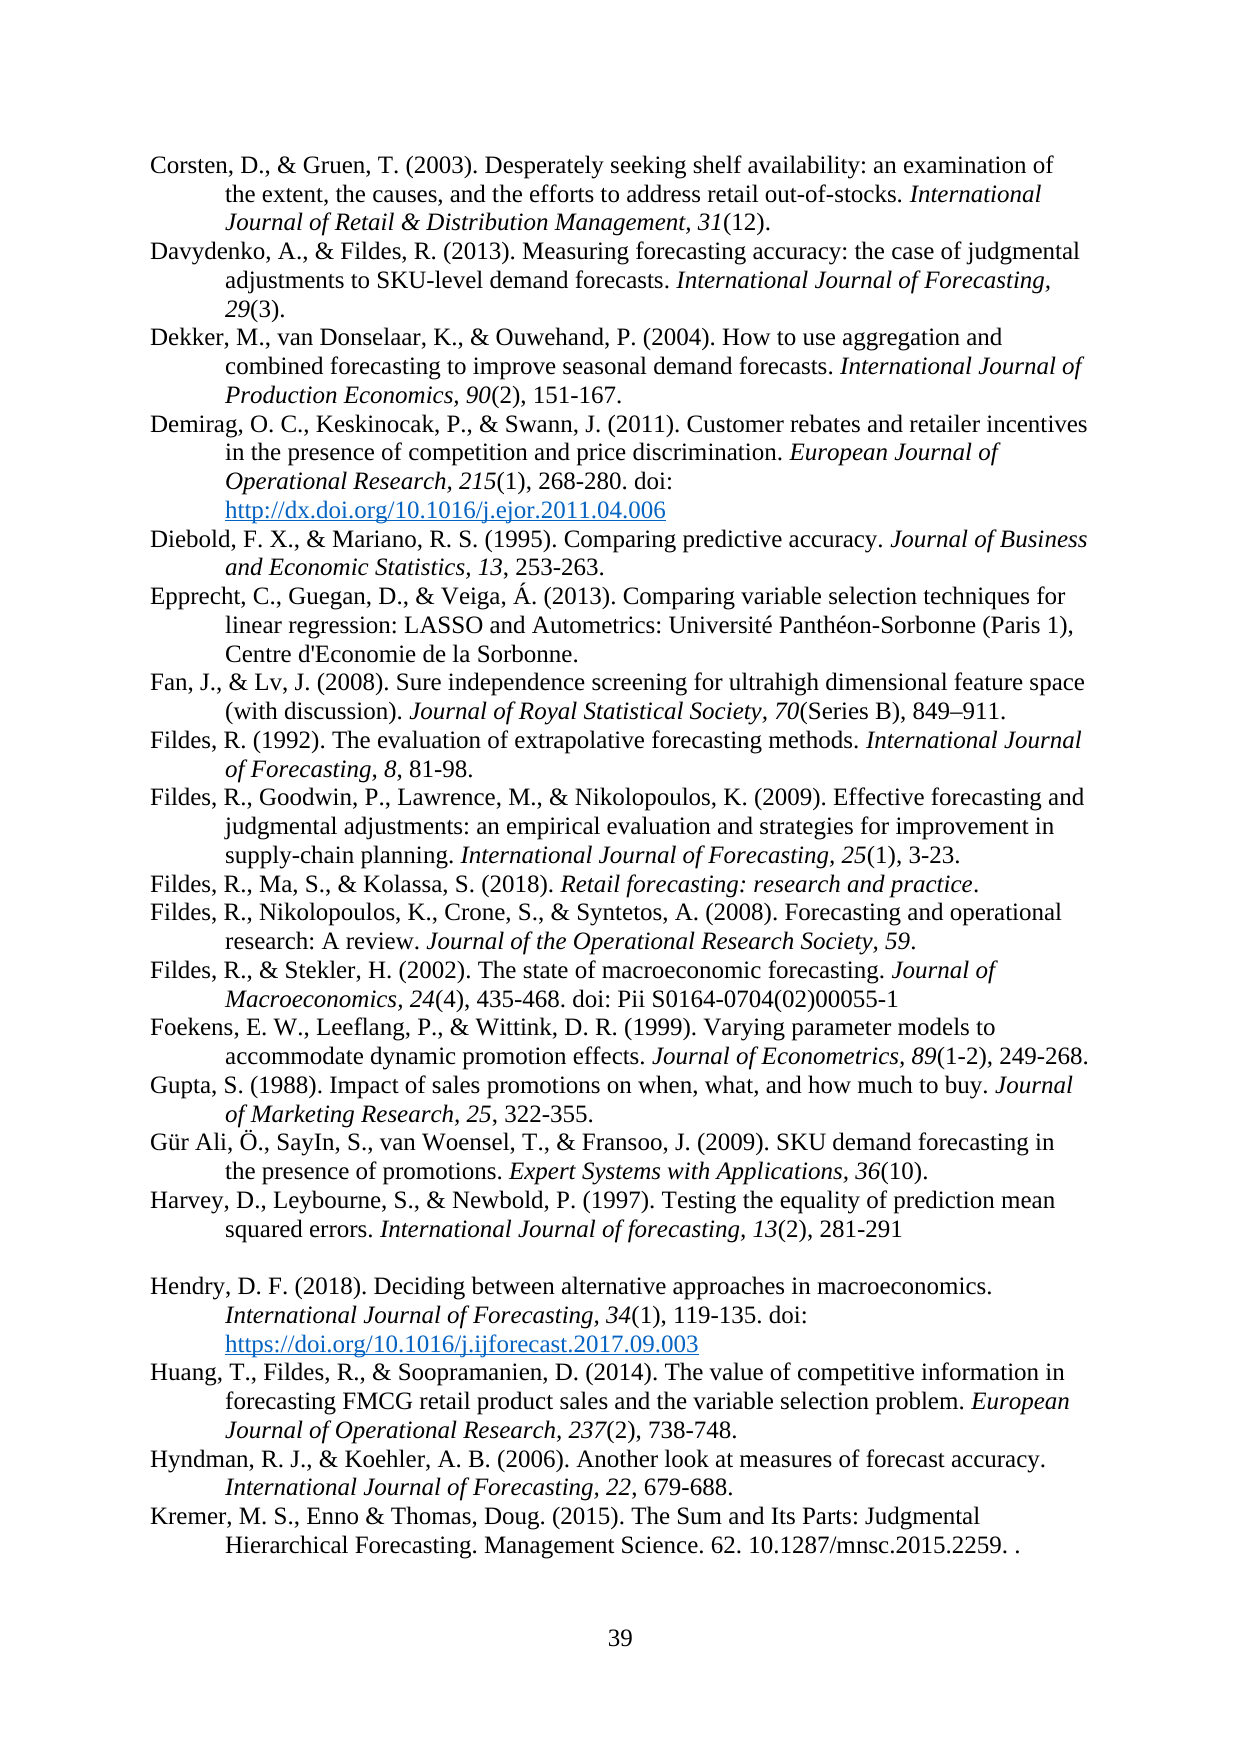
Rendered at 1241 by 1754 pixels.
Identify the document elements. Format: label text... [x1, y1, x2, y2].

text Gupta, S. (1988). Impact of sales promotions on when, what, and how much to buy. Journal of Marketing Research, 25, 322-355. [150, 1070, 1090, 1127]
text Gür Ali, Ö., SayIn, S., van Woensel, T., & Fransoo, J. (2009). SKU demand forecasting in the presence of promotions. Expert Systems with Applications, 36(10). [150, 1127, 1090, 1185]
text Davydenko, A., & Fildes, R. (2013). Measuring forecasting accuracy: the case of judgmental adjustments to SKU-level demand forecasts. International Journal of Forecasting, 29(3). [150, 236, 1090, 322]
text Fildes, R., Nikolopoulos, K., Crone, S., & Syntetos, A. (2008). Forecasting and operational research: A review. Journal of the Operational Research Society, 59. [150, 897, 1090, 955]
text Demirag, O. C., Keskinocak, P., & Swann, J. (2011). Customer rebates and retailer incentives in the presence of competition and price discrimination. European Journal of Operational Research, 215(1), 268-280. doi: http://dx.doi.org/10.1016/j.ejor.2011.04.006 [150, 409, 1090, 524]
text Hyndman, R. J., & Koehler, A. B. (2006). Another look at measures of forecast accuracy. International Journal of Forecasting, 22, 679-688. [150, 1444, 1090, 1501]
text Fildes, R., & Stekler, H. (2002). The state of macroeconomic forecasting. Journal of Macroeconomics, 24(4), 435-468. doi: Pii S0164-0704(02)00055-1 [150, 955, 1090, 1012]
text Hendry, D. F. (2018). Deciding between alternative approaches in macroeconomics. International Journal of Forecasting, 34(1), 119-135. doi: https://doi.org/10.1016/j.ijforecast.2017.09.003 [150, 1271, 1090, 1357]
text Corsten, D., & Gruen, T. (2003). Desperately seeking shelf availability: an examination of the extent, the causes, and the efforts to address retail out-of-stocks. International Journal of Retail & Distribution Management, 31(12). [150, 150, 1090, 236]
text Huang, T., Fildes, R., & Soopramanien, D. (2014). The value of competitive information in forecasting FMCG retail product sales and the variable selection problem. European Journal of Operational Research, 237(2), 738-748. [150, 1357, 1090, 1444]
text Diebold, F. X., & Mariano, R. S. (1995). Comparing predictive accuracy. Journal of Business and Economic Statistics, 13, 253-263. [150, 524, 1090, 581]
text Harvey, D., Leybourne, S., & Newbold, P. (1997). Testing the equality of prediction mean squared errors. International Journal of forecasting, 13(2), 281-291 [150, 1185, 1090, 1242]
text Fan, J., & Lv, J. (2008). Sure independence screening for ultrahigh dimensional feature space (with discussion). Journal of Royal Statistical Society, 70(Series B), 849–911. [150, 667, 1090, 725]
text Fildes, R. (1992). The evaluation of extrapolative forecasting methods. International Journal of Forecasting, 8, 81-98. [150, 725, 1090, 782]
text Epprecht, C., Guegan, D., & Veiga, Á. (2013). Comparing variable selection techniques for linear regression: LASSO and Autometrics: Université Panthéon-Sorbonne (Paris 1), Centre d'Economie de la Sorbonne. [150, 581, 1090, 667]
text Fildes, R., Ma, S., & Kolassa, S. (2018). Retail forecasting: research and practice. [150, 869, 1090, 897]
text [150, 1501, 1090, 1559]
text Fildes, R., Goodwin, P., Lawrence, M., & Nikolopoulos, K. (2009). Effective forecasting and judgmental adjustments: an empirical evaluation and strategies for improvement in supply-chain planning. International Journal of Forecasting, 25(1), 3-23. [150, 782, 1090, 869]
text Dekker, M., van Donselaar, K., & Ouwehand, P. (2004). How to use aggregation and combined forecasting to improve seasonal demand forecasts. International Journal of Production Economics, 90(2), 151-167. [150, 322, 1090, 409]
text Foekens, E. W., Leeflang, P., & Wittink, D. R. (1999). Varying parameter models to accommodate dynamic promotion effects. Journal of Econometrics, 89(1-2), 249-268. [150, 1012, 1090, 1070]
